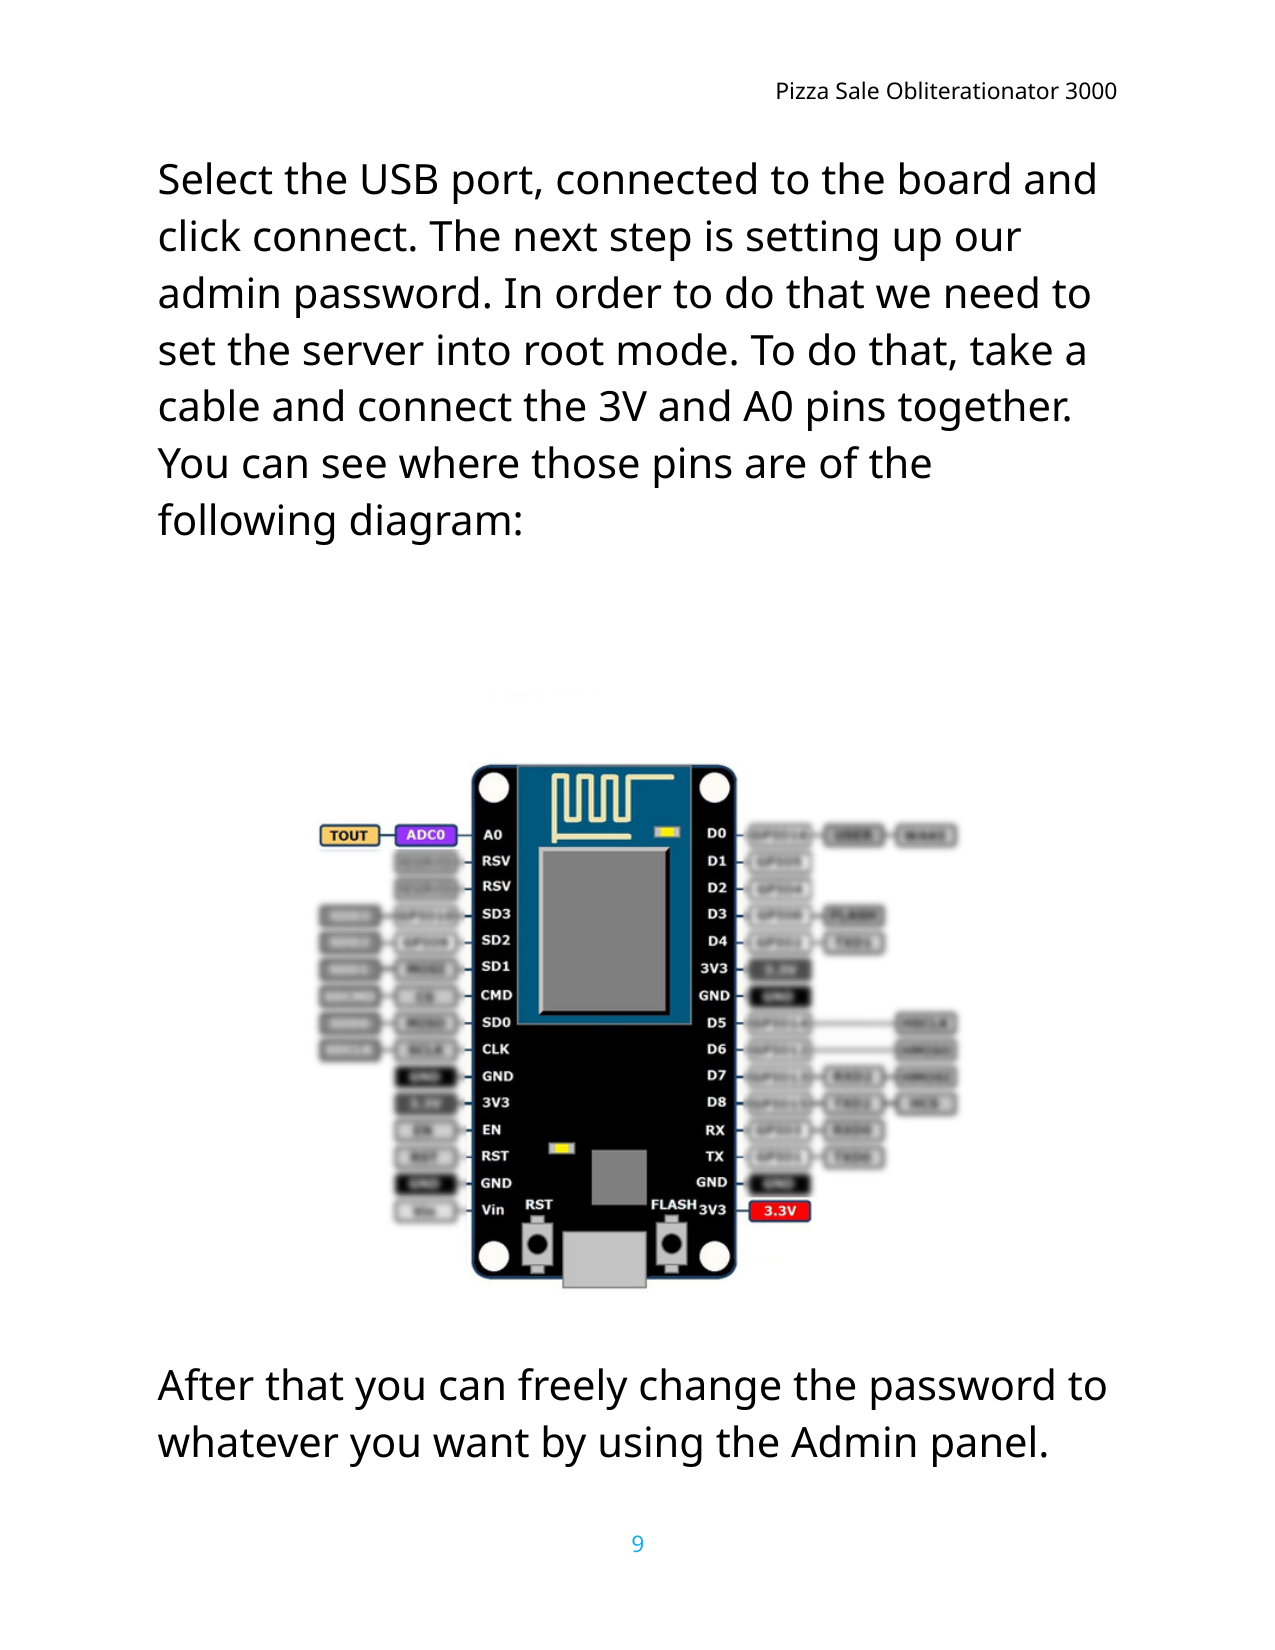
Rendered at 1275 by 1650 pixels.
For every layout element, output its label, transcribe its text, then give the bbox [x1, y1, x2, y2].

text After that you can freely change the password to whatever you want by using the Admin panel. [157, 1356, 1117, 1470]
text Select the USB port, connected to the board and click connect. The next step is setting up our admin password. In order to do that we need to set the server into root mode. To do that, take a cable and connect the 3V and A0 pins together. You can see where those pins are of the following diagram: [157, 150, 1117, 547]
picture [232, 629, 1043, 1344]
